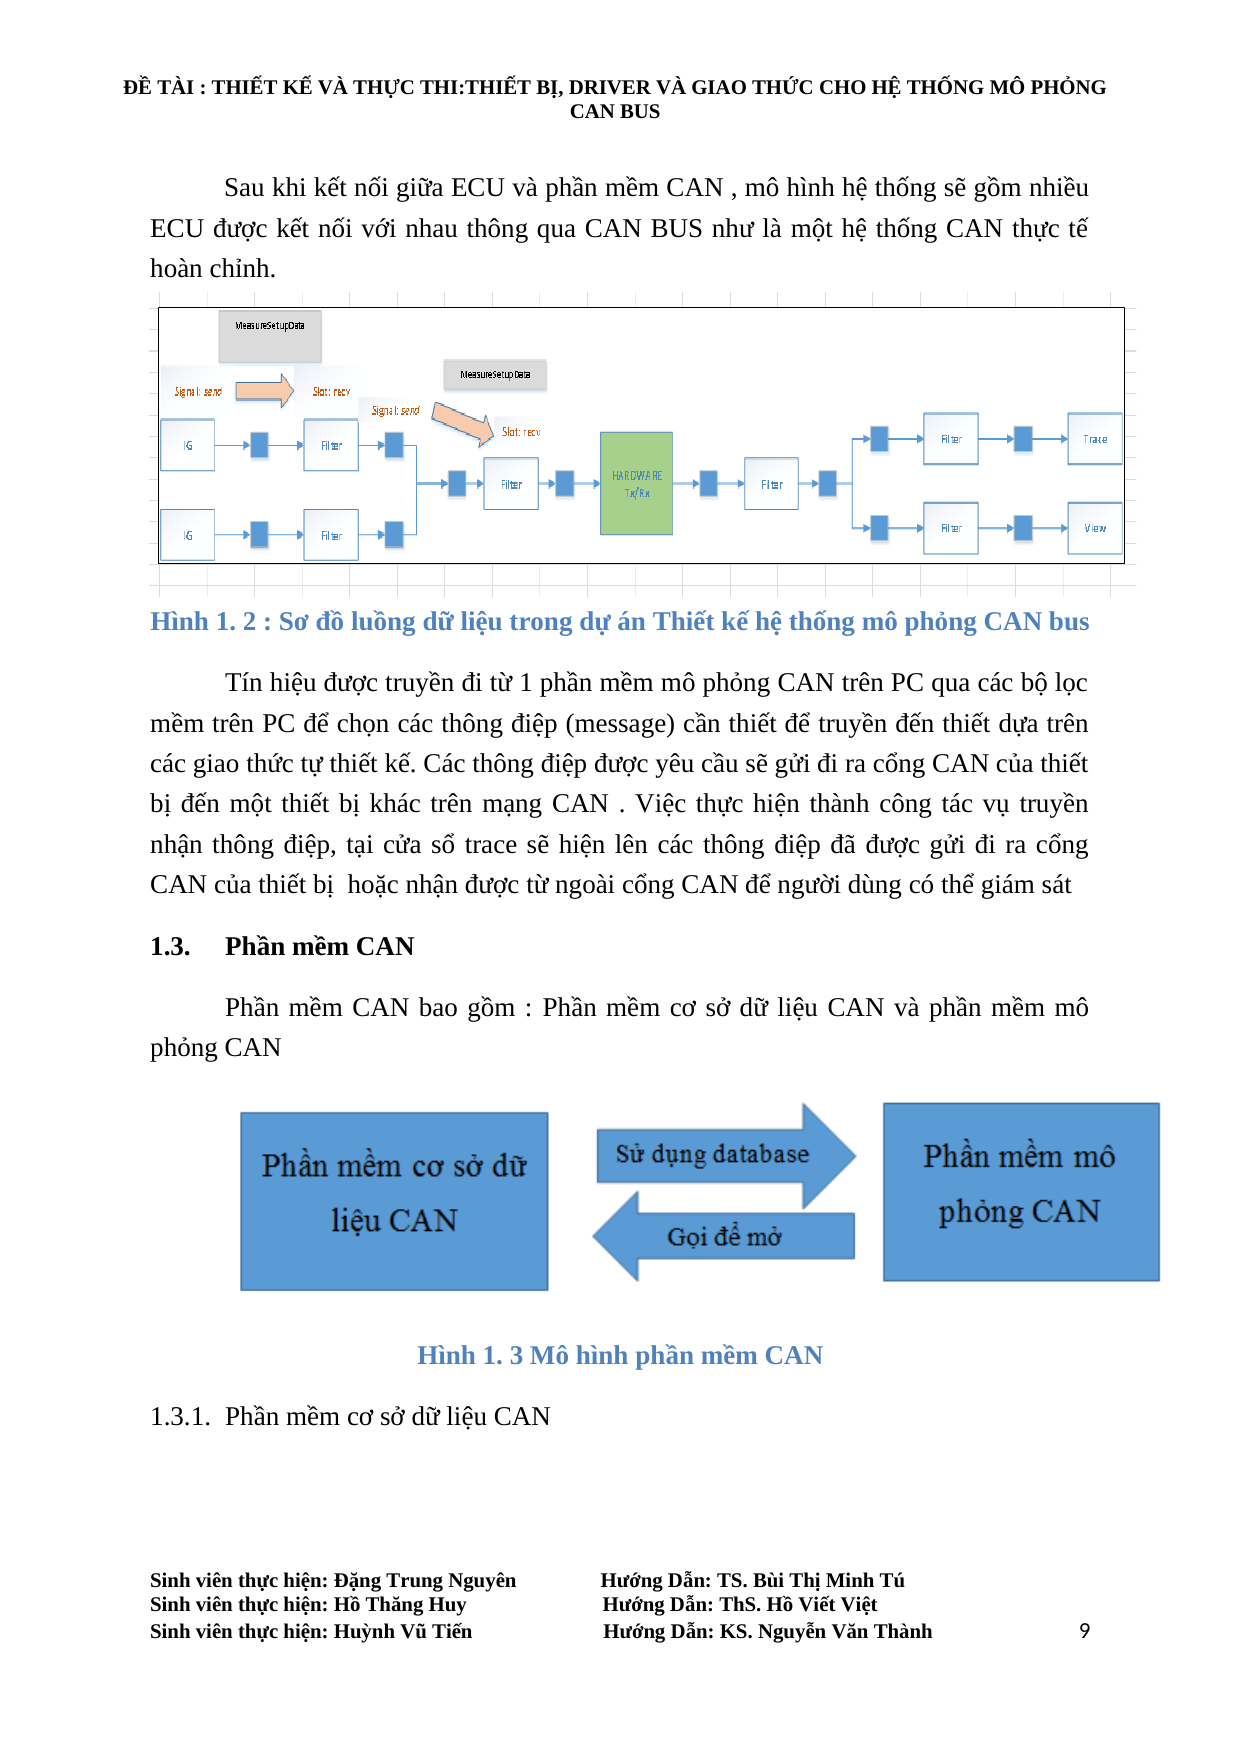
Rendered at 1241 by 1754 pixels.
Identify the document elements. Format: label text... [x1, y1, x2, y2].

picture [148, 292, 1137, 597]
text Phần mềm CAN bao gồm : Phần mềm cơ sở dữ liệu CAN và phần mềm mô phỏng CAN [150, 991, 1090, 1062]
text Hình 1. 2 : Sơ đồ luồng dữ liệu trong dự án Thiết kế hệ thống mô phỏng CAN bus [150, 605, 1090, 636]
text Tín hiệu được truyền đi từ 1 phần mềm mô phỏng CAN trên PC qua các bộ lọc mềm trên PC để chọn các thông điệp (message) cần thiết để truyền đến thiết dựa trên các giao thức tự thiết kế. Các thông điệp được yêu cầu sẽ gửi đi ra cổng CAN của thiết bị đến một thiết bị khác trên mạng CAN . Việc thực hiện thành công tác vụ truyền nhận thông điệp, tại cửa sổ trace sẽ hiện lên các thông điệp đã được gửi đi ra cổng CAN của thiết bị hoặc nhận được từ ngoài cổng CAN để người dùng có thể giám sát [150, 666, 1090, 899]
text Sau khi kết nối giữa ECU và phần mềm CAN , mô hình hệ thống sẽ gồm nhiều ECU được kết nối với nhau thông qua CAN BUS như là một hệ thống CAN thực tế hoàn chỉnh. [150, 171, 1090, 283]
list Phần mềm cơ sở dữ liệu CAN [150, 1400, 1090, 1431]
text Hình 1. 3 Mô hình phần mềm CAN [150, 1339, 1090, 1370]
picture [225, 1092, 1179, 1310]
list Phần mềm CAN [150, 930, 1090, 961]
